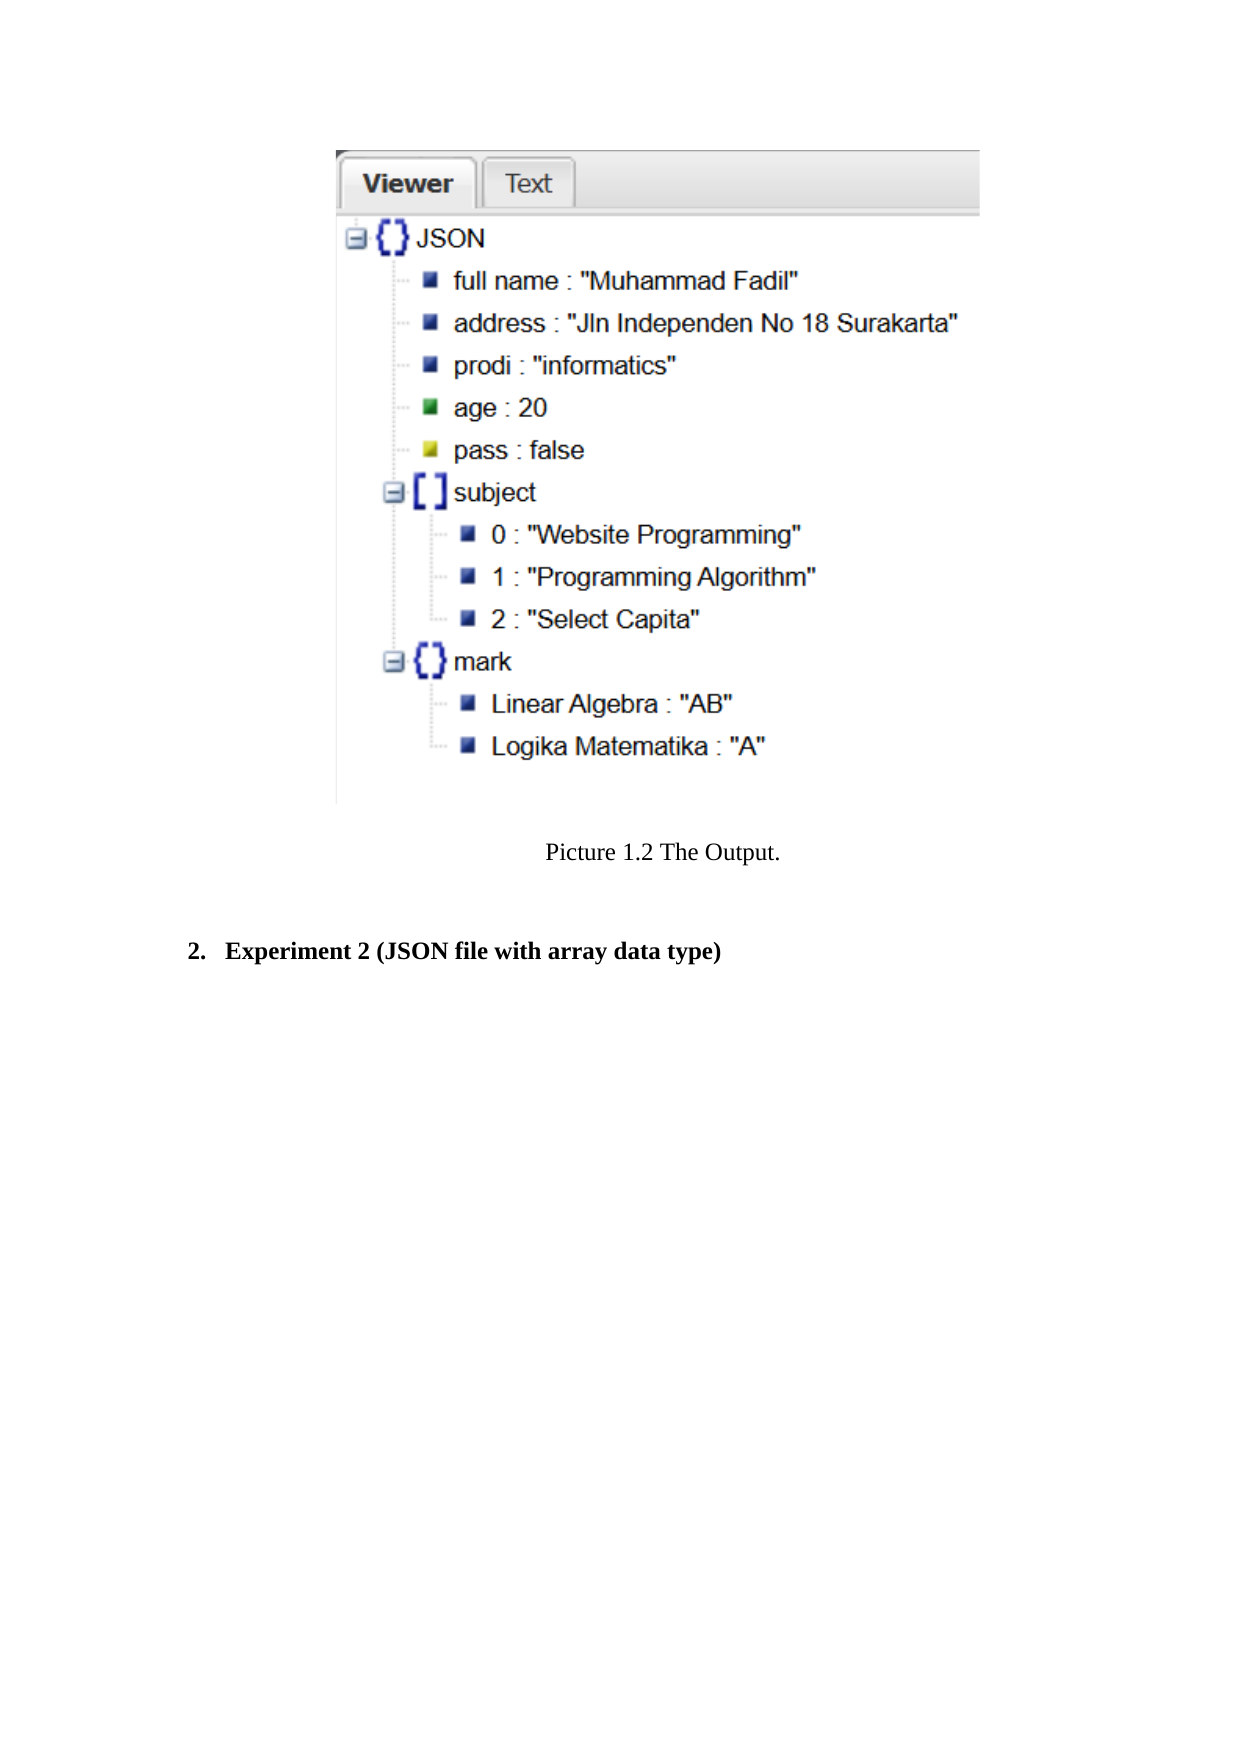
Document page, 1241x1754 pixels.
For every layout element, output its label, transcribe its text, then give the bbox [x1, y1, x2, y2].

list Experiment 2 (JSON file with array data type) [187, 936, 1090, 965]
text Picture 1.2 The Output. [150, 837, 1090, 866]
picture [335, 150, 980, 804]
